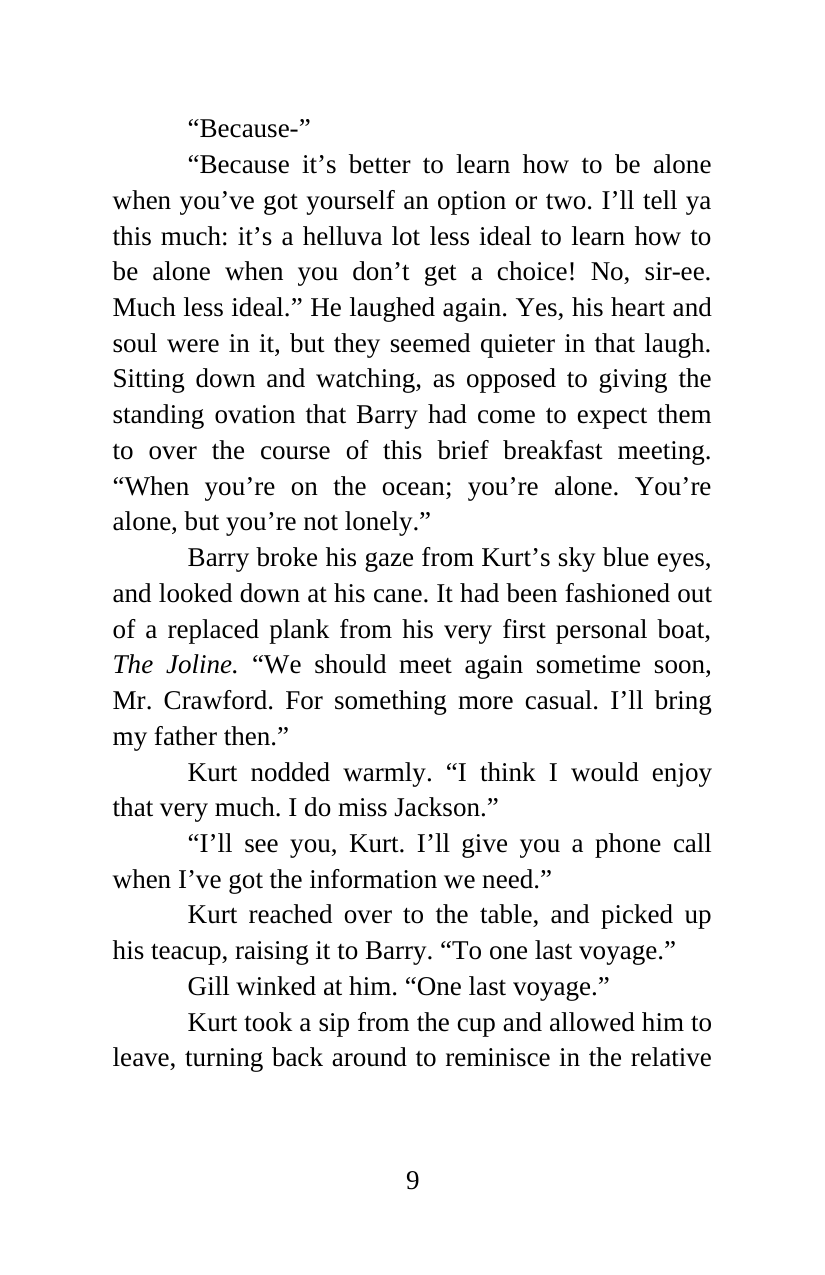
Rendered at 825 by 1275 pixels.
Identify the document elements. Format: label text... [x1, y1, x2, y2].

text Kurt reached over to the table, and picked up his teacup, raising it to Barry. “To one last voyage.” [112, 898, 712, 965]
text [112, 1006, 712, 1073]
text Barry broke his gaze from Kurt’s sky blue eyes, and looked down at his cane. It had been fashioned out of a replaced plank from his very first personal boat, The Joline. “We should meet again sometime soon, Mr. Crawford. For something more casual. I’ll bring my father then.” [112, 541, 712, 751]
text Gill winked at him. “One last voyage.” [112, 970, 712, 1001]
text “Because it’s better to learn how to be alone when you’ve got yourself an option or two. I’ll tell ya this much: it’s a helluva lot less ideal to learn how to be alone when you don’t get a choice! No, sir-ee. Much less ideal.” He laughed again. Yes, his heart and soul were in it, but they seemed quieter in that laugh. Sitting down and watching, as opposed to giving the standing ovation that Barry had come to expect them to over the course of this brief breakfast meeting. “When you’re on the ocean; you’re alone. You’re alone, but you’re not lonely.” [112, 148, 712, 537]
text “I’ll see you, Kurt. I’ll give you a phone call when I’ve got the information we need.” [112, 827, 712, 894]
text “Because-” [112, 112, 712, 144]
text Kurt nodded warmly. “I think I would enjoy that very much. I do miss Jackson.” [112, 756, 712, 822]
